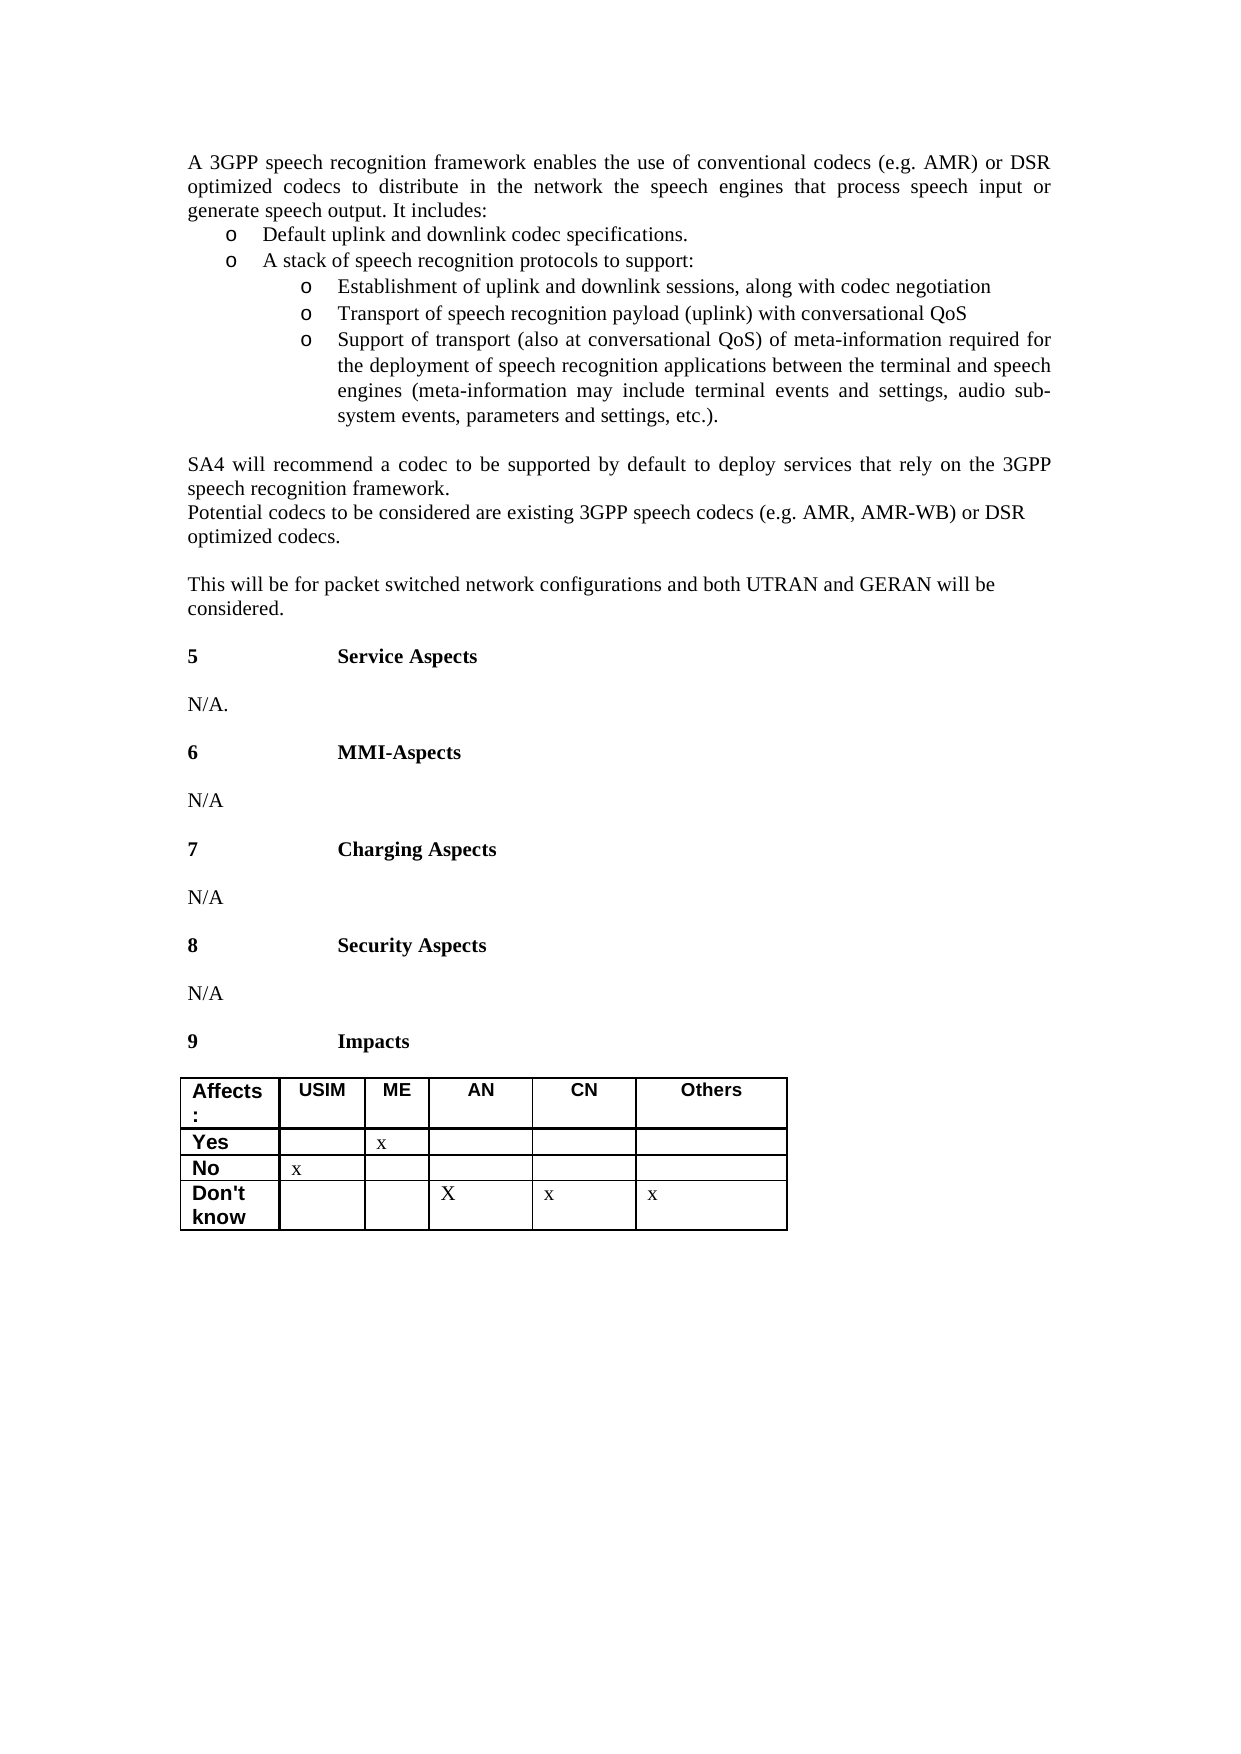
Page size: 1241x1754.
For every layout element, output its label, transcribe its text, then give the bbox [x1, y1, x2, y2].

text 9 Impacts [187, 1029, 1053, 1053]
table_cell x [281, 1156, 364, 1179]
text 6 MMI-Aspects [187, 740, 1053, 764]
table_cell No [181, 1156, 278, 1179]
table_cell [281, 1181, 364, 1229]
table_cell [637, 1156, 786, 1179]
table_cell [430, 1156, 532, 1179]
table_header USIM [281, 1079, 364, 1127]
table_header Others [637, 1079, 786, 1127]
table_cell [533, 1156, 635, 1179]
table_cell Don't know [181, 1181, 278, 1229]
table_cell [533, 1130, 635, 1154]
table_header Affects: [181, 1079, 278, 1127]
table_cell [430, 1130, 532, 1154]
table_cell [637, 1181, 786, 1229]
table_cell Yes [181, 1130, 278, 1154]
table_cell [366, 1156, 428, 1179]
table_cell [430, 1181, 532, 1229]
table_header ME [366, 1079, 428, 1127]
table_cell [281, 1130, 364, 1154]
text 8 Security Aspects [187, 933, 1053, 957]
text 5 Service Aspects [187, 644, 1053, 668]
text 7 Charging Aspects [187, 836, 1053, 861]
table_cell [533, 1181, 635, 1229]
table_cell x [366, 1130, 428, 1154]
table_cell [637, 1130, 786, 1154]
table_cell [366, 1181, 428, 1229]
table_header AN [430, 1079, 532, 1127]
table_header CN [533, 1079, 635, 1127]
